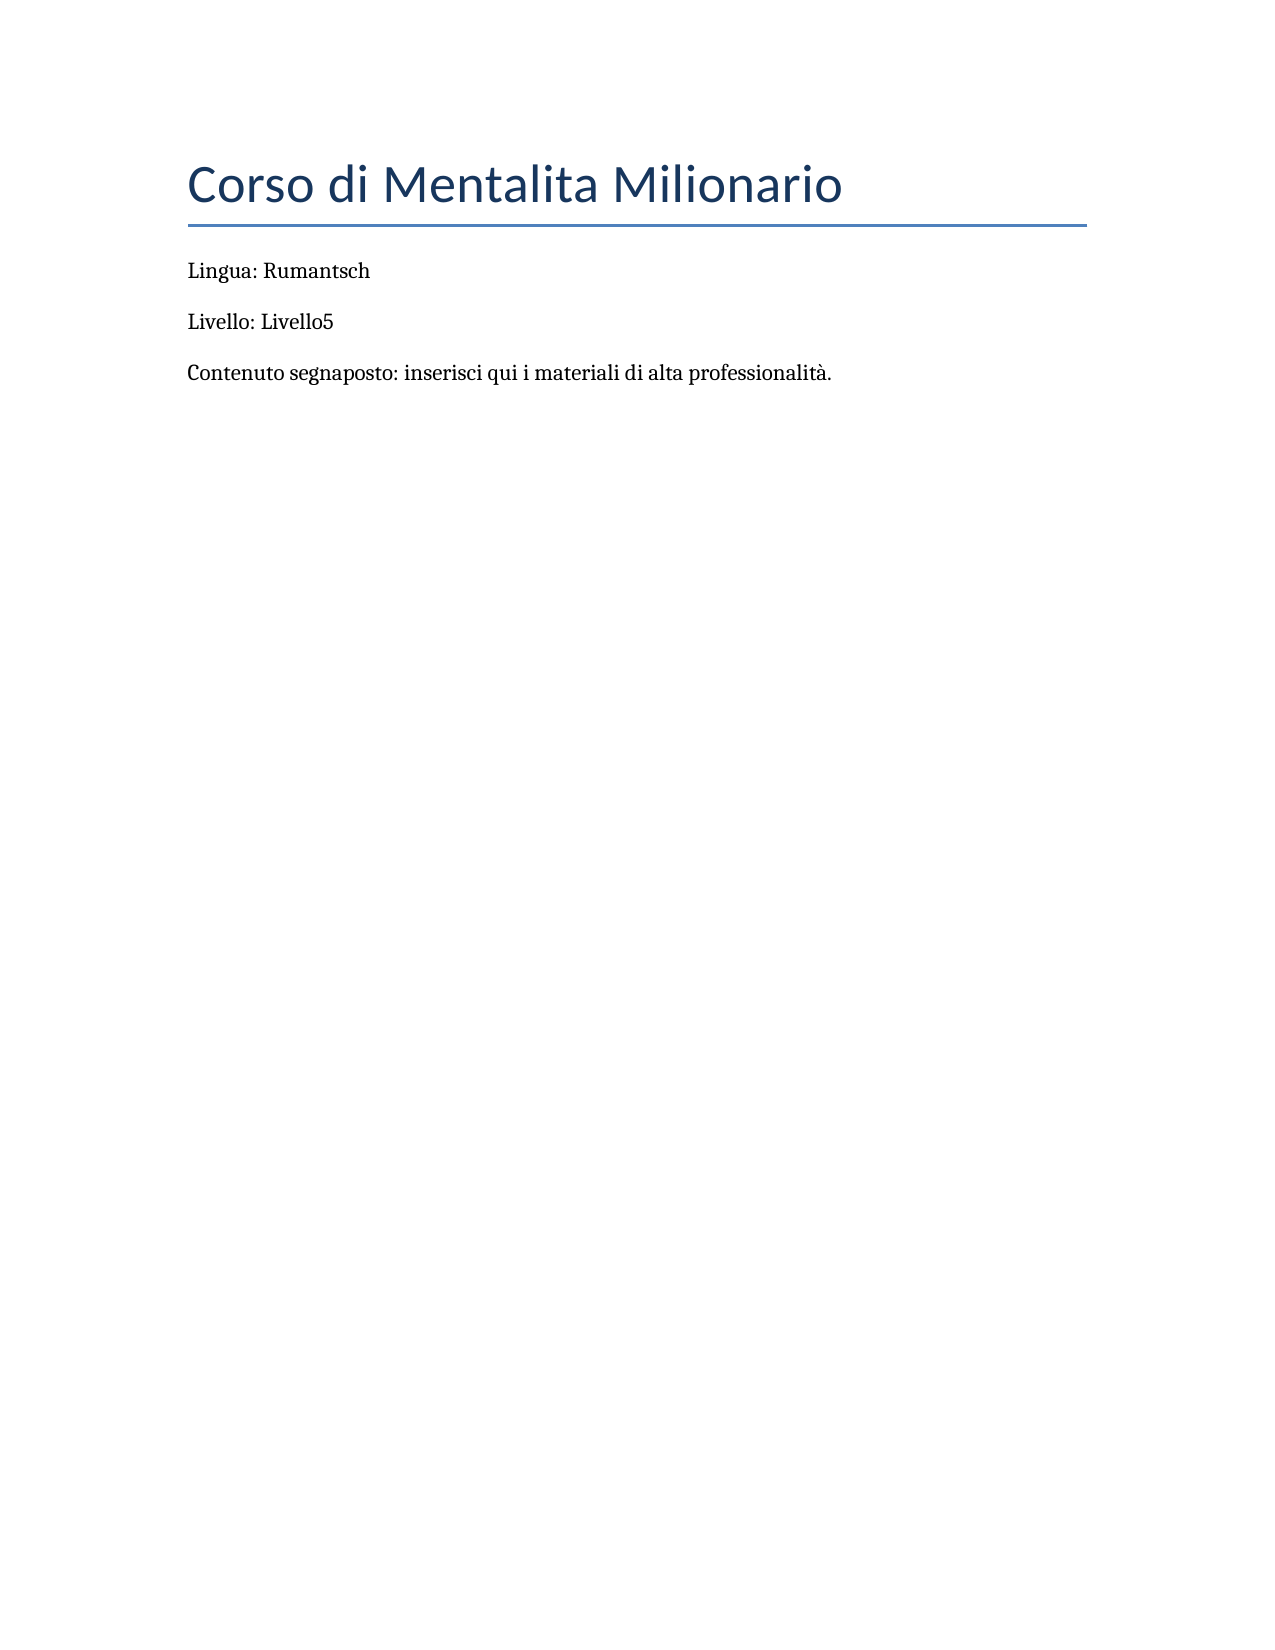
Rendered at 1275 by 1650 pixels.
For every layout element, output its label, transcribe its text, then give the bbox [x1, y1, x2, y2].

text Livello: Livello5 [187, 309, 1087, 335]
text Contenuto segnaposto: inserisci qui i materiali di alta professionalità. [187, 360, 1087, 386]
text Lingua: Rumantsch [187, 258, 1087, 284]
title Corso di Mentalita Milionario [187, 150, 1087, 227]
